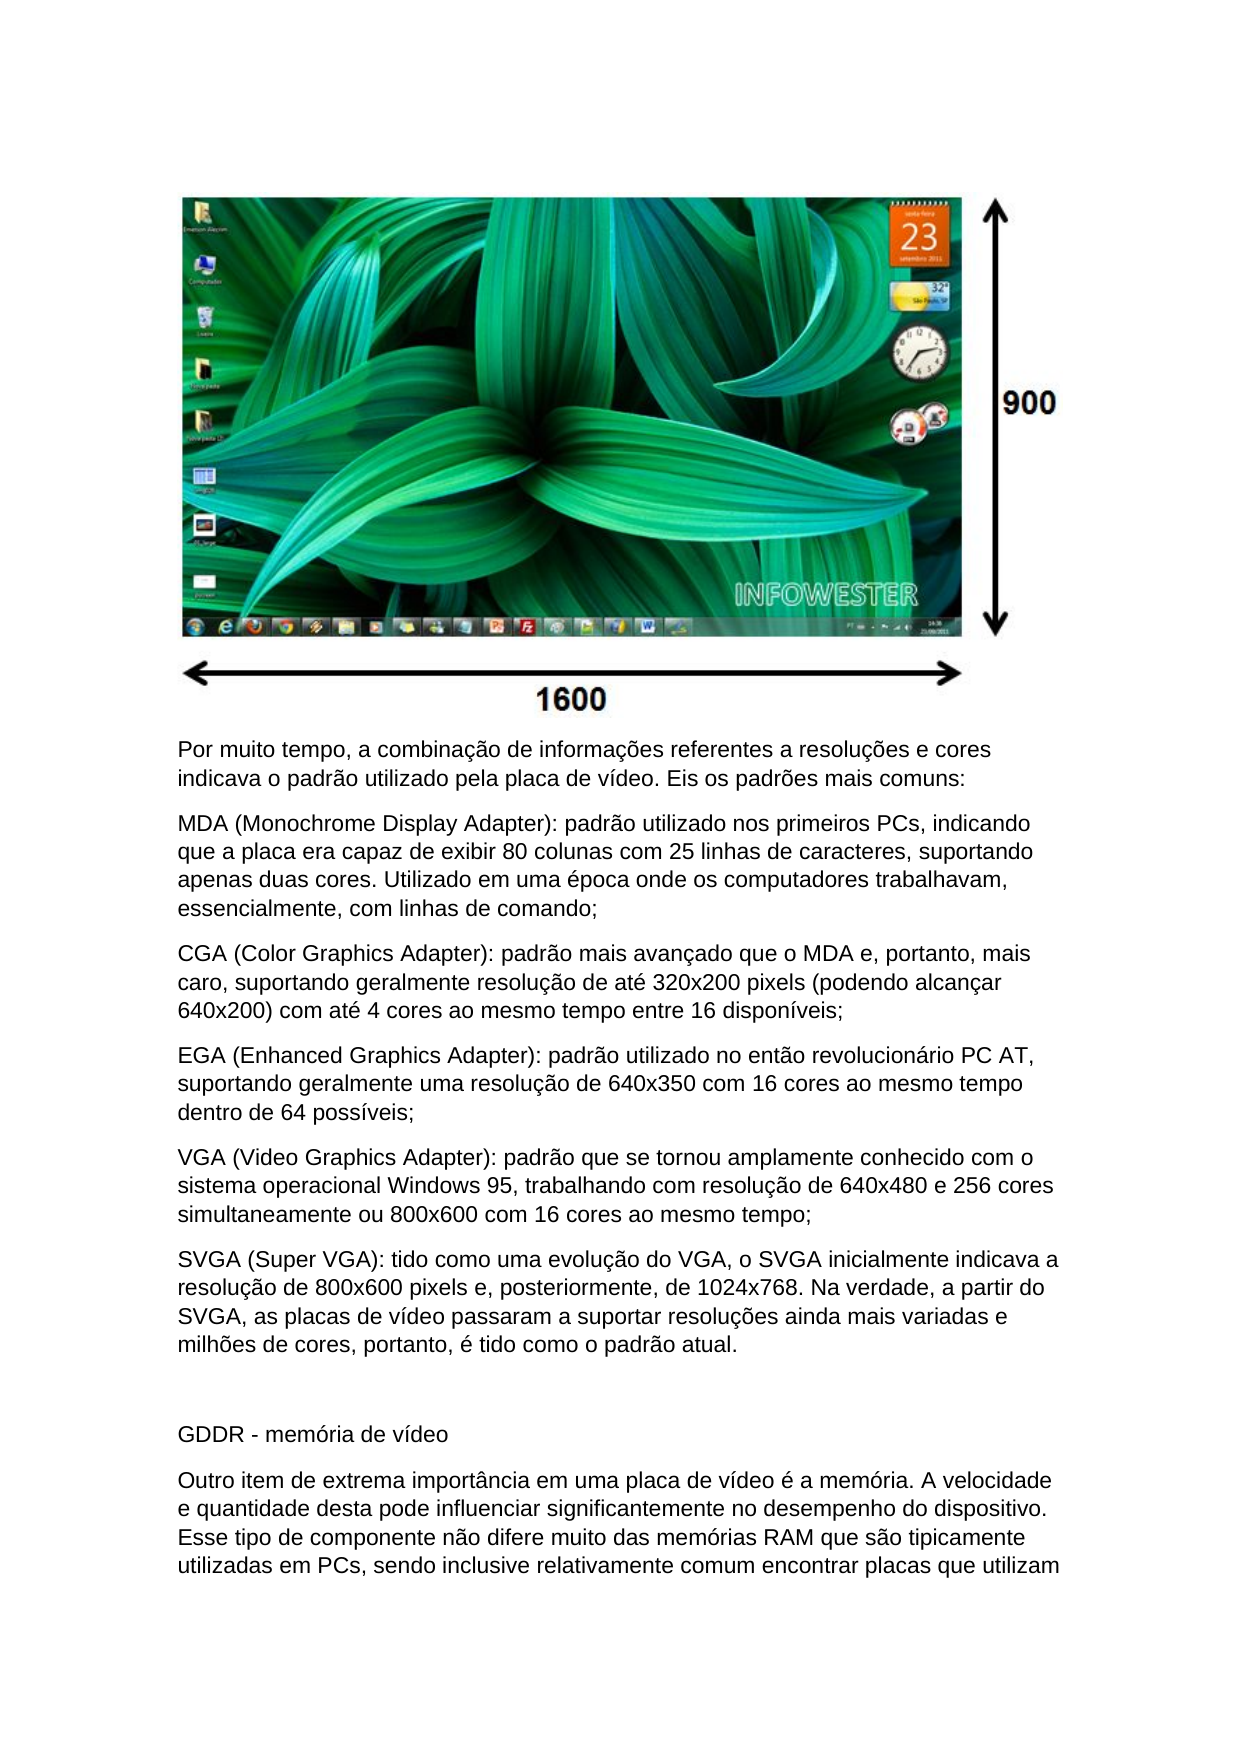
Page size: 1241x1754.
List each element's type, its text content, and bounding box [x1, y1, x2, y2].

text GDDR - memória de vídeo [177, 1421, 1063, 1448]
text CGA (Color Graphics Adapter): padrão mais avançado que o MDA e, portanto, mais caro, suportando geralmente resolução de até 320x200 pixels (podendo alcançar 640x200) com até 4 cores ao mesmo tempo entre 16 disponíveis; [177, 940, 1063, 1023]
picture [177, 192, 1063, 718]
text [177, 1467, 1063, 1578]
text VGA (Video Graphics Adapter): padrão que se tornou amplamente conhecido com o sistema operacional Windows 95, trabalhando com resolução de 640x480 e 256 cores simultaneamente ou 800x600 com 16 cores ao mesmo tempo; [177, 1144, 1063, 1227]
text SVGA (Super VGA): tido como uma evolução do VGA, o SVGA inicialmente indicava a resolução de 800x600 pixels e, posteriormente, de 1024x768. Na verdade, a partir do SVGA, as placas de vídeo passaram a suportar resoluções ainda mais variadas e milhões de cores, portanto, é tido como o padrão atual. [177, 1246, 1063, 1358]
text Por muito tempo, a combinação de informações referentes a resoluções e cores indicava o padrão utilizado pela placa de vídeo. Eis os padrões mais comuns: [177, 736, 1063, 791]
text EGA (Enhanced Graphics Adapter): padrão utilizado no então revolucionário PC AT, suportando geralmente uma resolução de 640x350 com 16 cores ao mesmo tempo dentro de 64 possíveis; [177, 1042, 1063, 1125]
text MDA (Monochrome Display Adapter): padrão utilizado nos primeiros PCs, indicando que a placa era capaz de exibir 80 colunas com 25 linhas de caracteres, suportando apenas duas cores. Utilizado em uma época onde os computadores trabalhavam, essencialmente, com linhas de comando; [177, 809, 1063, 921]
